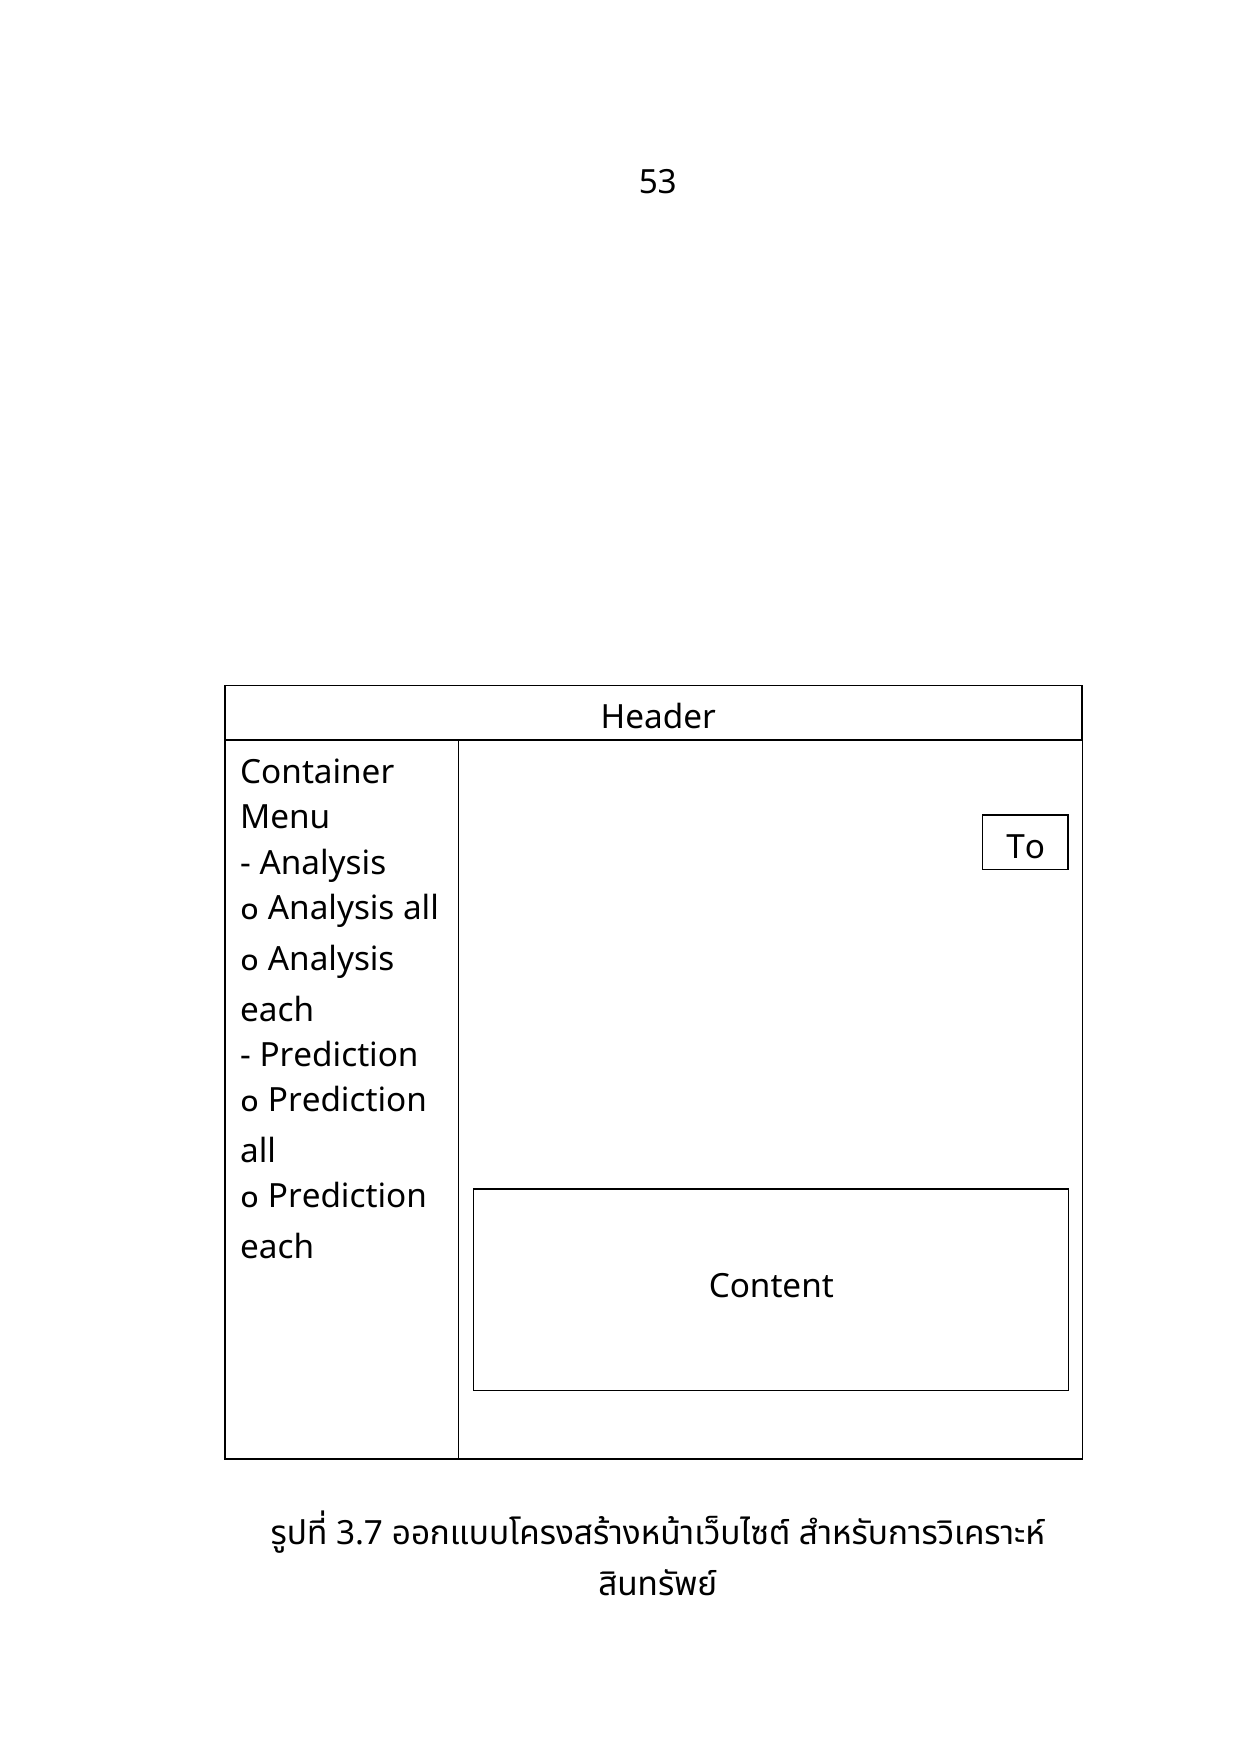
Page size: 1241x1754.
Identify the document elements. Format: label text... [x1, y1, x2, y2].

text รูปที่ 3.7 ออกแบบโครงสร้างหน้าเว็บไซต์ สำหรับการวิเคราะห์สินทรัพย์ [225, 1509, 1090, 1610]
